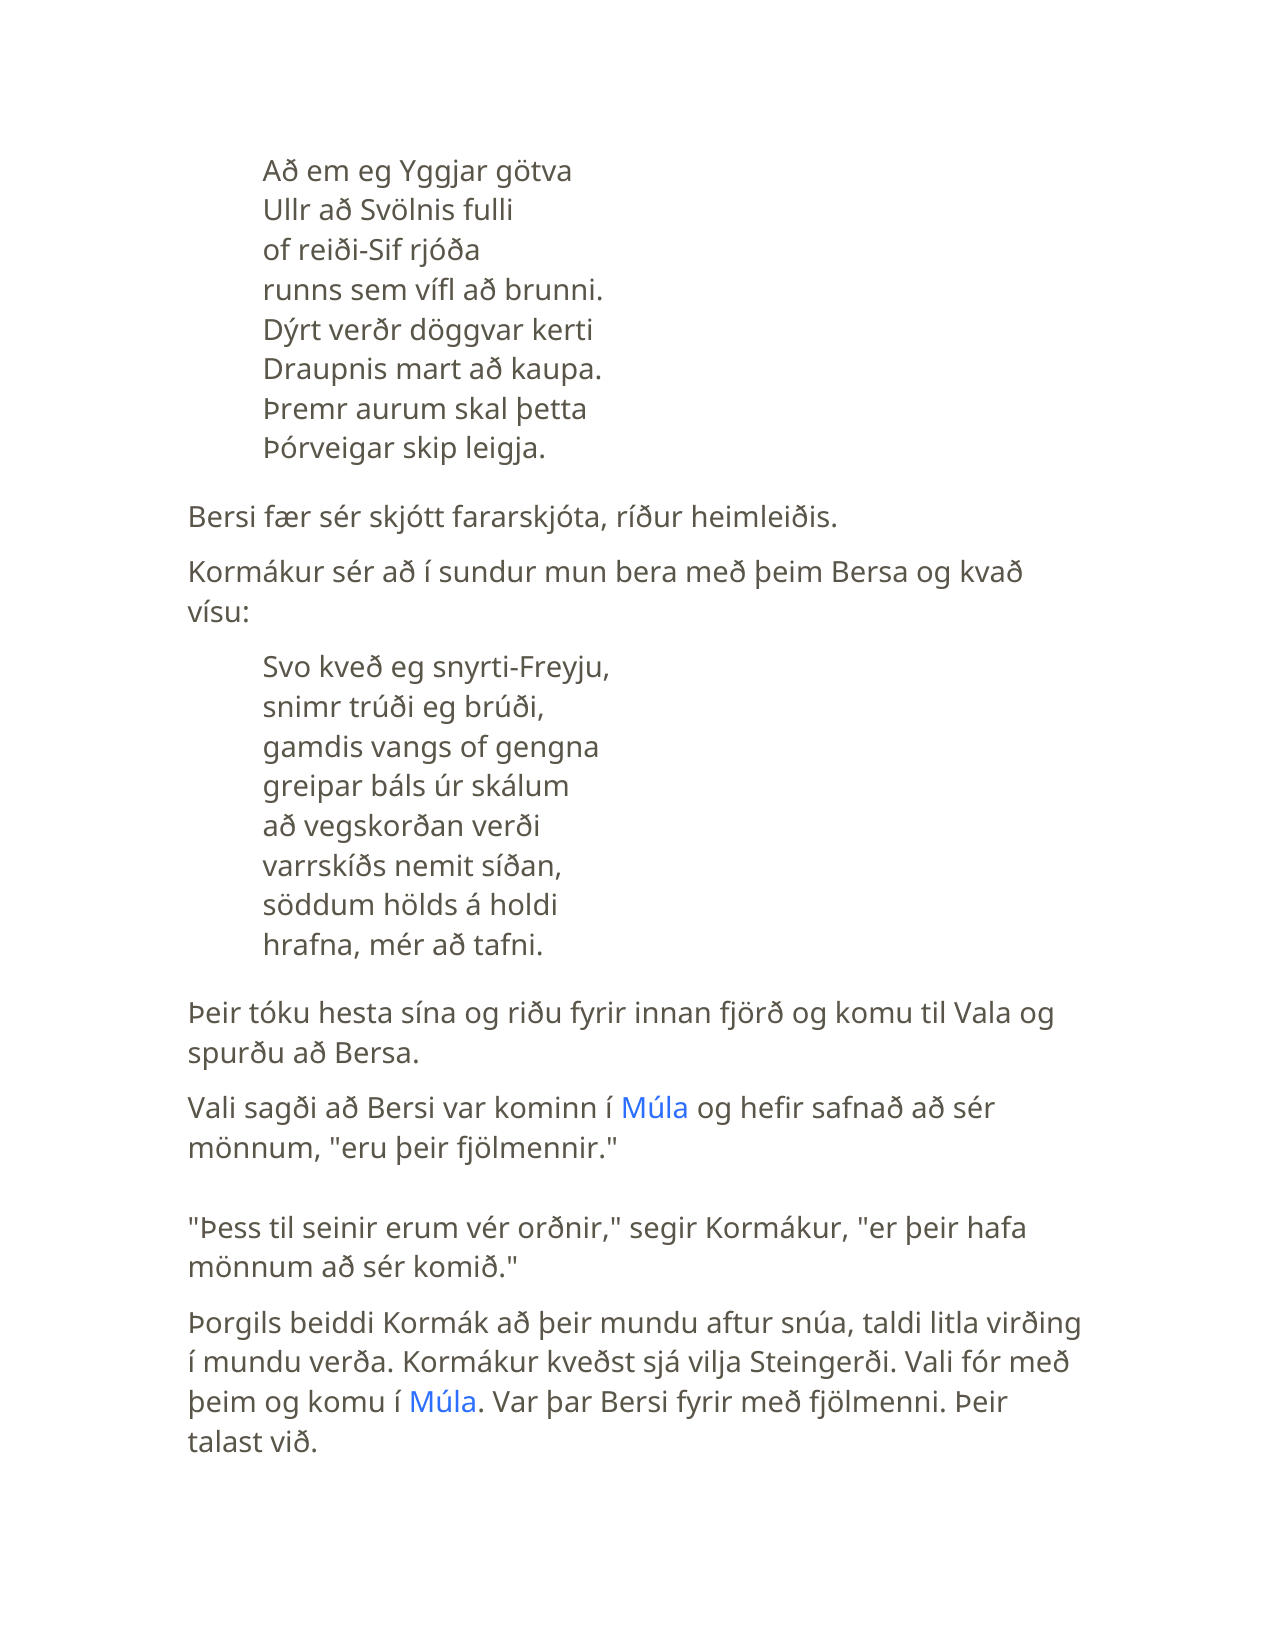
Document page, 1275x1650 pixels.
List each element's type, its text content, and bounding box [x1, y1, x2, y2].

text Draupnis mart að kaupa. [262, 348, 1087, 388]
text að vegskorðan verði [262, 805, 1087, 845]
text Vali sagði að Bersi var kominn í Múla og hefir safnað að sér mönnum, "eru þeir fjölmennir." [187, 1088, 1087, 1167]
text Þórveigar skip leigja. [262, 428, 1087, 467]
text runns sem vífl að brunni. [262, 269, 1087, 309]
text Dýrt verðr döggvar kerti [262, 309, 1087, 348]
text varrskíðs nemit síðan, [262, 845, 1087, 885]
text Að em eg Yggjar götva [262, 150, 1087, 190]
text snimr trúði eg brúði, [262, 686, 1087, 726]
text hrafna, mér að tafni. [262, 924, 1087, 964]
text of reiði-Sif rjóða [262, 229, 1087, 269]
text Ullr að Svölnis fulli [262, 190, 1087, 229]
text Kormákur sér að í sundur mun bera með þeim Bersa og kvað vísu: [187, 552, 1087, 631]
text söddum hölds á holdi [262, 885, 1087, 924]
text Þorgils beiddi Kormák að þeir mundu aftur snúa, taldi litla virðing í mundu verða. Kormákur kveðst sjá vilja Steingerði. Vali fór með þeim og komu í Múla. Var þar Bersi fyrir með fjölmenni. Þeir talast við. [187, 1302, 1087, 1461]
text Þeir tóku hesta sína og riðu fyrir innan fjörð og komu til Vala og spurðu að Bersa. [187, 993, 1087, 1072]
text "Þess til seinir erum vér orðnir," segir Kormákur, "er þeir hafa mönnum að sér komið." [187, 1207, 1087, 1286]
text Svo kveð eg snyrti-Freyju, [262, 647, 1087, 686]
text gamdis vangs of gengna [262, 726, 1087, 766]
text greipar báls úr skálum [262, 766, 1087, 805]
text Bersi fær sér skjótt fararskjóta, ríður heimleiðis. [187, 496, 1087, 536]
text Þremr aurum skal þetta [262, 388, 1087, 428]
